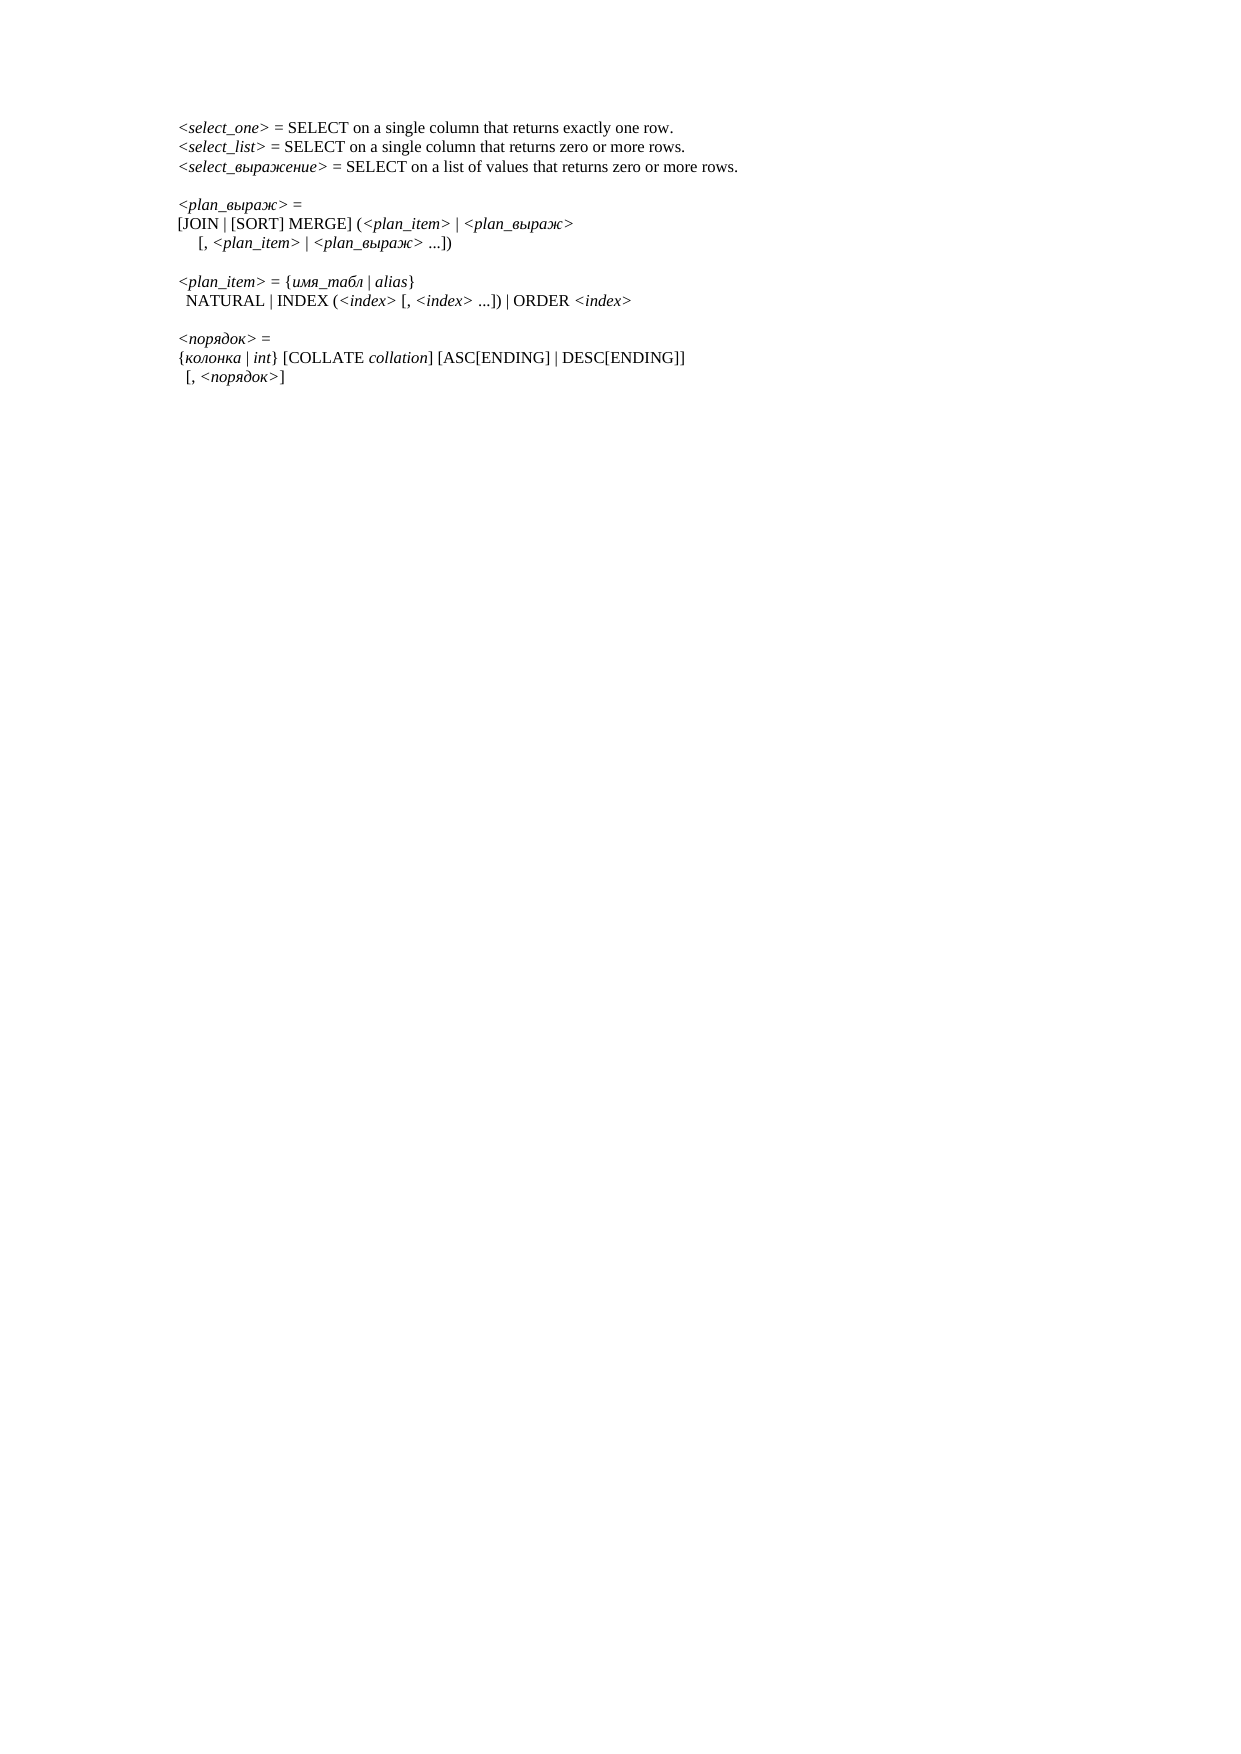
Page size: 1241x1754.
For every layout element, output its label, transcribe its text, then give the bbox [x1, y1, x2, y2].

text <plan_выраж> = [177, 195, 1152, 214]
text <порядок> = [177, 329, 1152, 348]
text NATURAL | INDEX (<index> [, <index> ...]) | ORDER <index> [177, 291, 1152, 310]
text <select_list> = SELECT on a single column that returns zero or more rows. [177, 137, 1152, 156]
text {колонка | int} [COLLATE collation] [ASC[ENDING] | DESC[ENDING]] [177, 348, 1152, 367]
text <select_one> = SELECT on a single column that returns exactly one row. [177, 118, 1152, 137]
text <select_выражение> = SELECT on a list of values that returns zero or more rows. [177, 156, 1152, 176]
text [, <порядок>] [177, 367, 1152, 386]
text <plan_item> = {имя_табл | alias} [177, 271, 1152, 291]
text [JOIN | [SORT] MERGE] (<plan_item> | <plan_выраж> [177, 214, 1152, 233]
text [, <plan_item> | <plan_выраж> ...]) [177, 233, 1152, 252]
